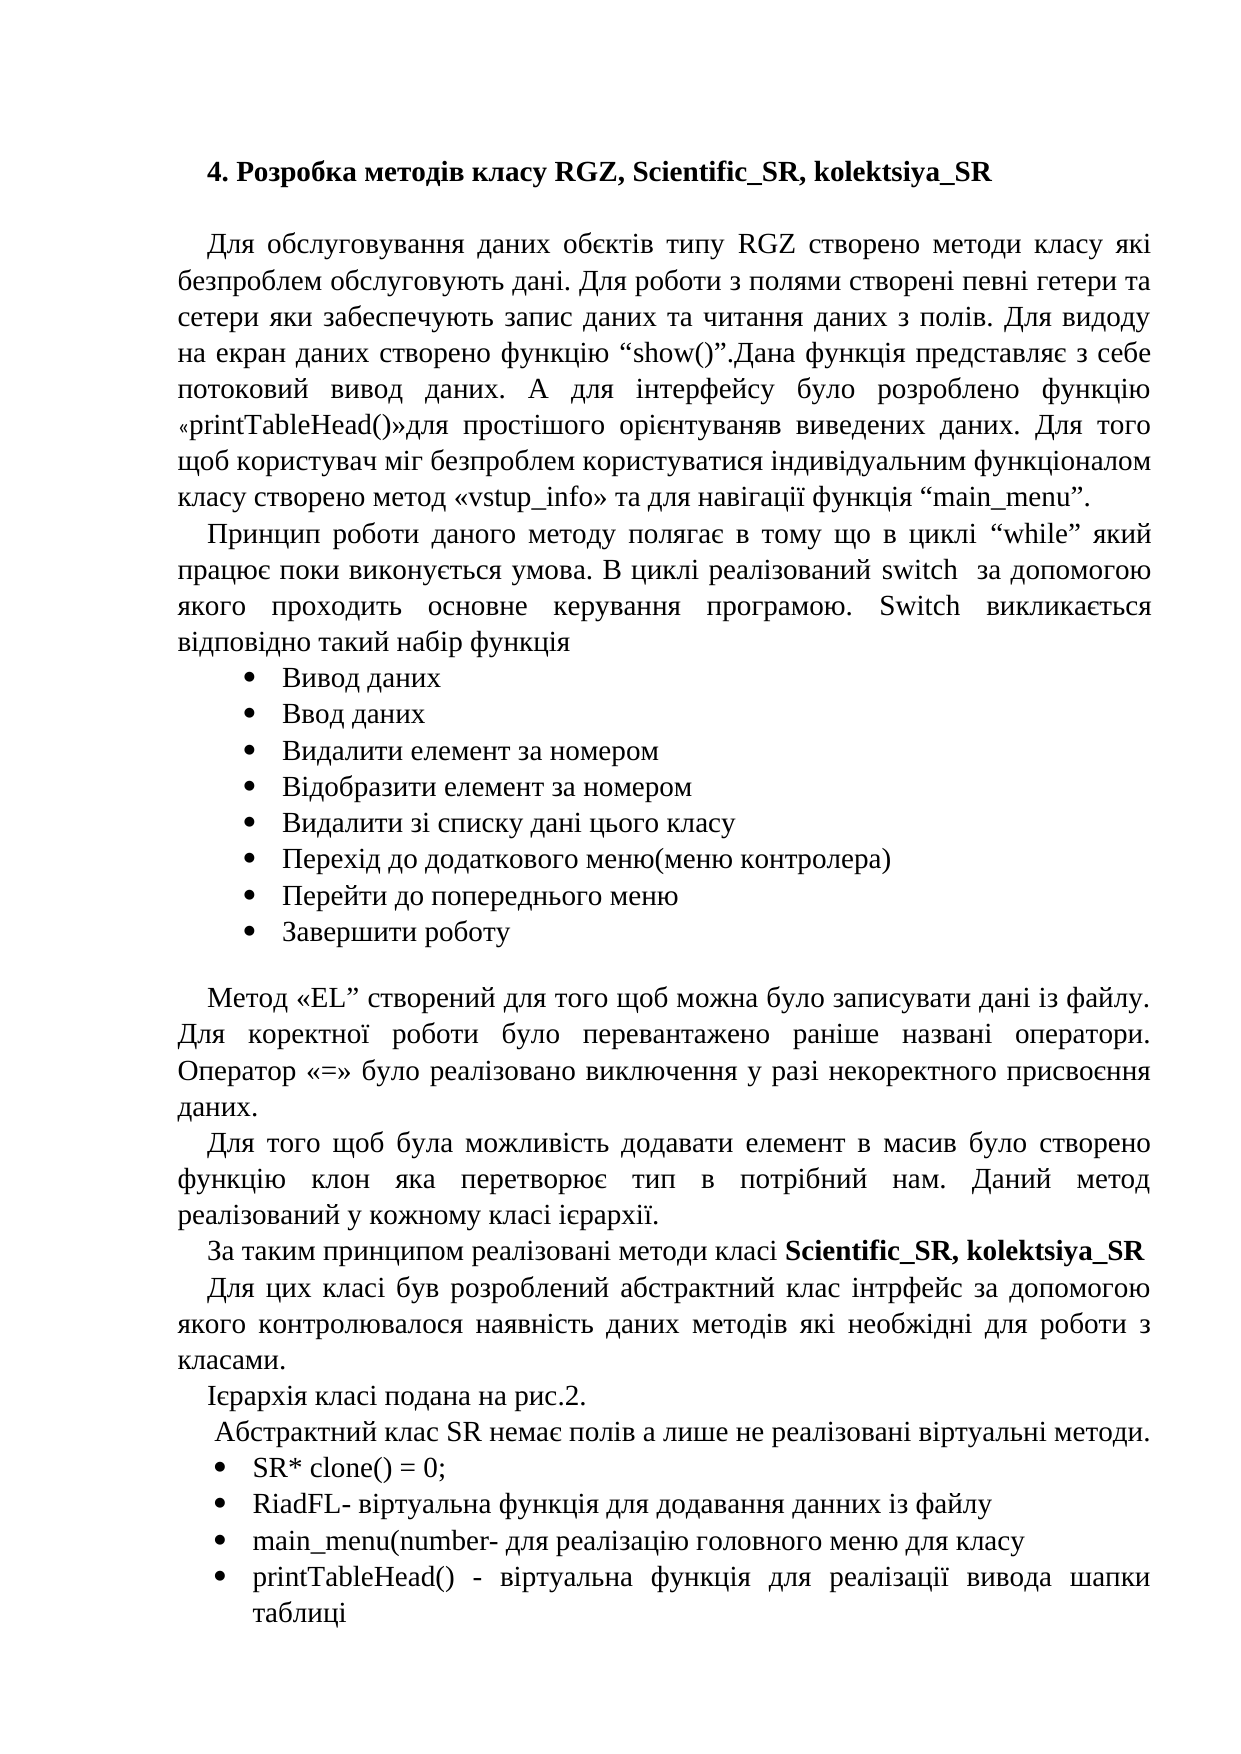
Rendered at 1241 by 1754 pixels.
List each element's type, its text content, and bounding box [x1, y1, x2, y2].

text Для цих класі був розроблений абстрактний клас інтрфейс за допомогою якого контролювалося наявність даних методів які необжідні для роботи з класами. [177, 1270, 1152, 1376]
text Ієрархія класі подана на рис.2. [177, 1378, 1152, 1412]
list Перейти до попереднього меню [244, 878, 1152, 911]
text Для того щоб була можливість додавати елемент в масив було створено функцію клон яка перетворює тип в потрібний нам. Даний метод реалізований у кожному класі ієрархії. [177, 1125, 1152, 1231]
list SR* clone() = 0; [215, 1450, 1152, 1484]
text Для обслуговування даних обєктів типу RGZ створено методи класу які безпроблем обслуговують дані. Для роботи з полями створені певні гетери та сетери яки забеспечують запис даних та читання даних з полів. Для видоду на екран даних створено функцію “show()”.Дана функція представляє з себе потоковий вивод даних. А для інтерфейсу було розроблено функцію «printTableHead()»для простішого орієнтуваняв виведених даних. Для того щоб користувач міг безпроблем користуватися індивідуальним функціоналом класу створено метод «vstup_info» та для навігації функція “main_menu”. [177, 227, 1152, 513]
list Вивод даних [244, 660, 1152, 694]
text Метод «ЕL” створений для того щоб можна було записувати дані із файлу. Для коректної роботи було перевантажено раніше названі оператори. Оператор «=» було реалізовано виключення у разі некоректного присвоєння даних. [177, 981, 1152, 1122]
text Абстрактний клас SR немає полів а лише не реалізовані віртуальні методи. [177, 1414, 1152, 1448]
list main_menu(number- для реалізацію головного меню для класу [215, 1523, 1152, 1557]
list Видалити зі списку дані цього класу [244, 805, 1152, 839]
text 4. Розробка методів класу RGZ, Scientific_SR, kolektsiya_SR [177, 154, 1152, 188]
list RiadFL- віртуальна функція для додавання данних із файлу [215, 1487, 1152, 1520]
list printTableHead() - віртуальна функція для реалізації вивода шапки таблиці [215, 1559, 1152, 1629]
list Ввод даних [244, 697, 1152, 730]
list Завершити роботу [244, 914, 1152, 948]
text За таким принципом реалізовані методи класі Scientific_SR, kolektsiya_SR [177, 1233, 1152, 1267]
list Перехід до додаткового меню(меню контролера) [244, 842, 1152, 875]
list Видалити елемент за номером [244, 733, 1152, 766]
text Принцип роботи даного методу полягає в тому що в циклі “while” який працює поки виконується умова. В циклі реалізований switch за допомогою якого проходить основне керування програмою. Switch викликається відповідно такий набір функція [177, 516, 1152, 658]
list Відобразити елемент за номером [244, 769, 1152, 803]
